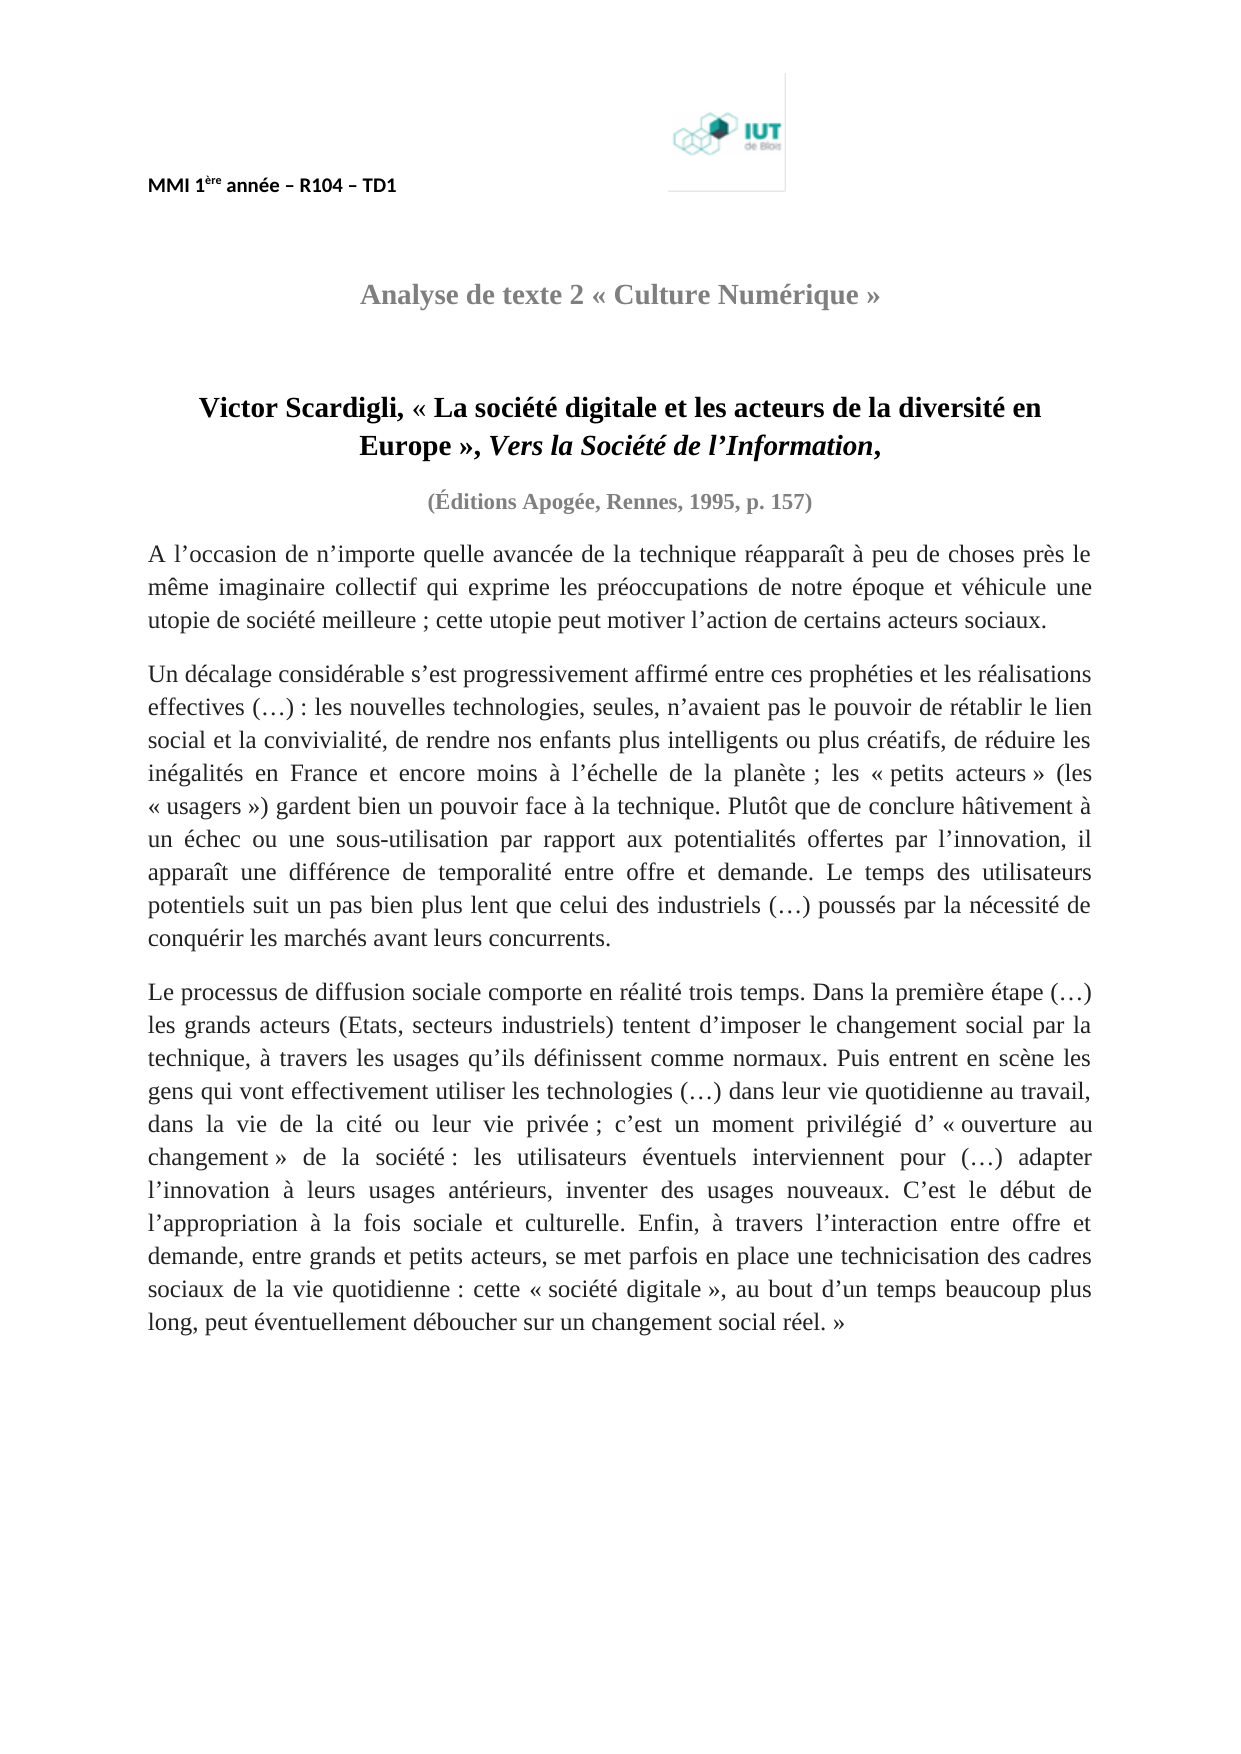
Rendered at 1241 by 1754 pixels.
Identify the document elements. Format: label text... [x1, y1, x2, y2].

text A l’occasion de n’importe quelle avancée de la technique réapparaît à peu de choses près le même imaginaire collectif qui exprime les préoccupations de notre époque et véhicule une utopie de société meilleure ; cette utopie peut motiver l’action de certains acteurs sociaux. [148, 539, 1093, 634]
text Le processus de diffusion sociale comporte en réalité trois temps. Dans la première étape (…) les grands acteurs (Etats, secteurs industriels) tentent d’imposer le changement social par la technique, à travers les usages qu’ils définissent comme normaux. Puis entrent en scène les gens qui vont effectivement utiliser les technologies (…) dans leur vie quotidienne au travail, dans la vie de la cité ou leur vie privée ; c’est un moment privilégié d’ « ouverture au changement » de la société : les utilisateurs éventuels interviennent pour (…) adapter l’innovation à leurs usages antérieurs, inventer des usages nouveaux. C’est le début de l’appropriation à la fois sociale et culturelle. Enfin, à travers l’interaction entre offre et demande, entre grands et petits acteurs, se met parfois en place une technicisation des cadres sociaux de la vie quotidienne : cette « société digitale », au bout d’un temps beaucoup plus long, peut éventuellement déboucher sur un changement social réel. » [148, 977, 1093, 1336]
picture [668, 73, 787, 193]
text Un décalage considérable s’est progressivement affirmé entre ces prophéties et les réalisations effectives (…) : les nouvelles technologies, seules, n’avaient pas le pouvoir de rétablir le lien social et la convivialité, de rendre nos enfants plus intelligents ou plus créatifs, de réduire les inégalités en France et encore moins à l’échelle de la planète ; les « petits acteurs » (les « usagers ») gardent bien un pouvoir face à la technique. Plutôt que de conclure hâtivement à un échec ou une sous-utilisation par rapport aux potentialités offertes par l’innovation, il apparaît une différence de temporalité entre offre et demande. Le temps des utilisateurs potentiels suit un pas bien plus lent que celui des industriels (…) poussés par la nécessité de conquérir les marchés avant leurs concurrents. [148, 659, 1093, 952]
text (Éditions Apogée, Rennes, 1995, p. 157) [148, 488, 1093, 514]
text Victor Scardigli, « La société digitale et les acteurs de la diversité en Europe », Vers la Société de l’Information, [148, 390, 1093, 462]
text Analyse de texte 2 « Culture Numérique » [148, 277, 1093, 310]
